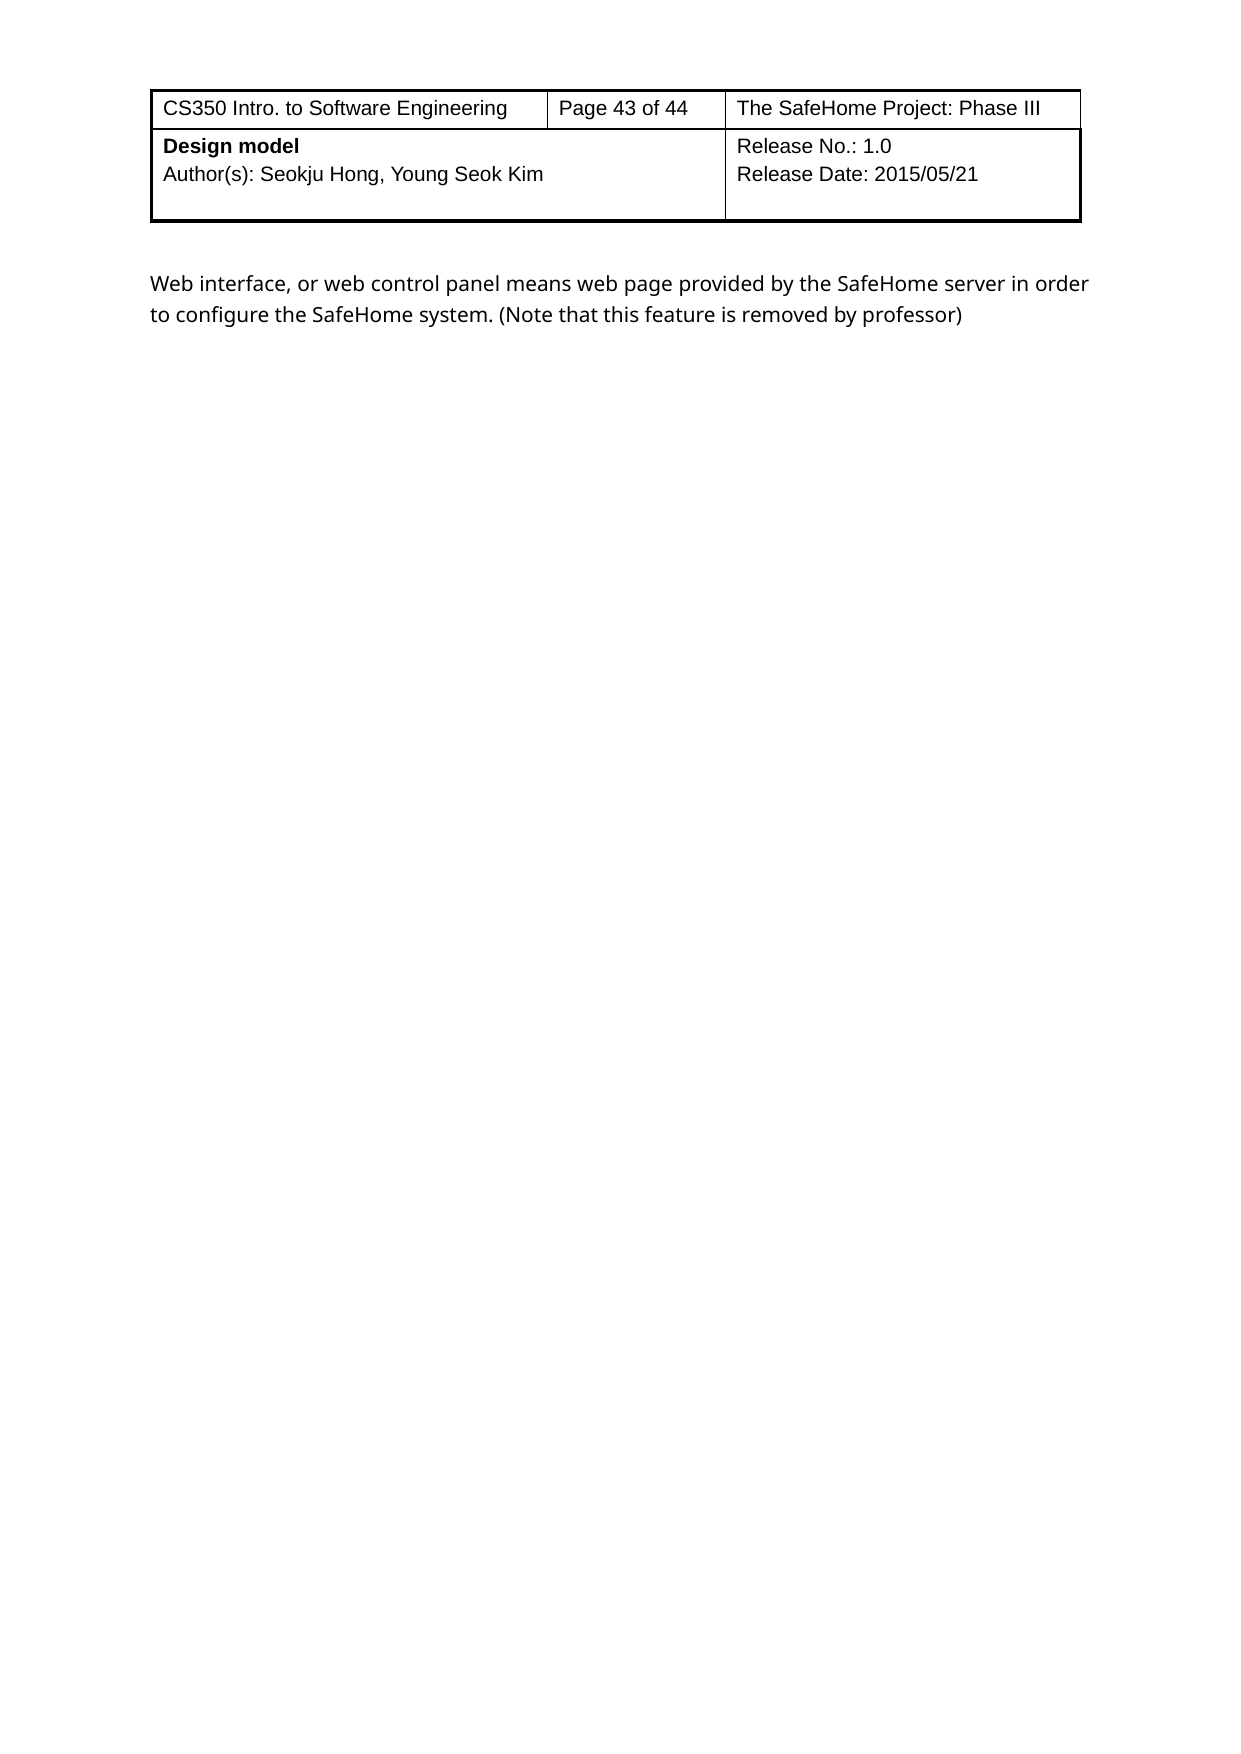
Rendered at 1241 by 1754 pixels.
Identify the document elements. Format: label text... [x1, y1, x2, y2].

text Web interface, or web control panel means web page provided by the SafeHome server in order to configure the SafeHome system. (Note that this feature is removed by professor) [150, 269, 1090, 328]
